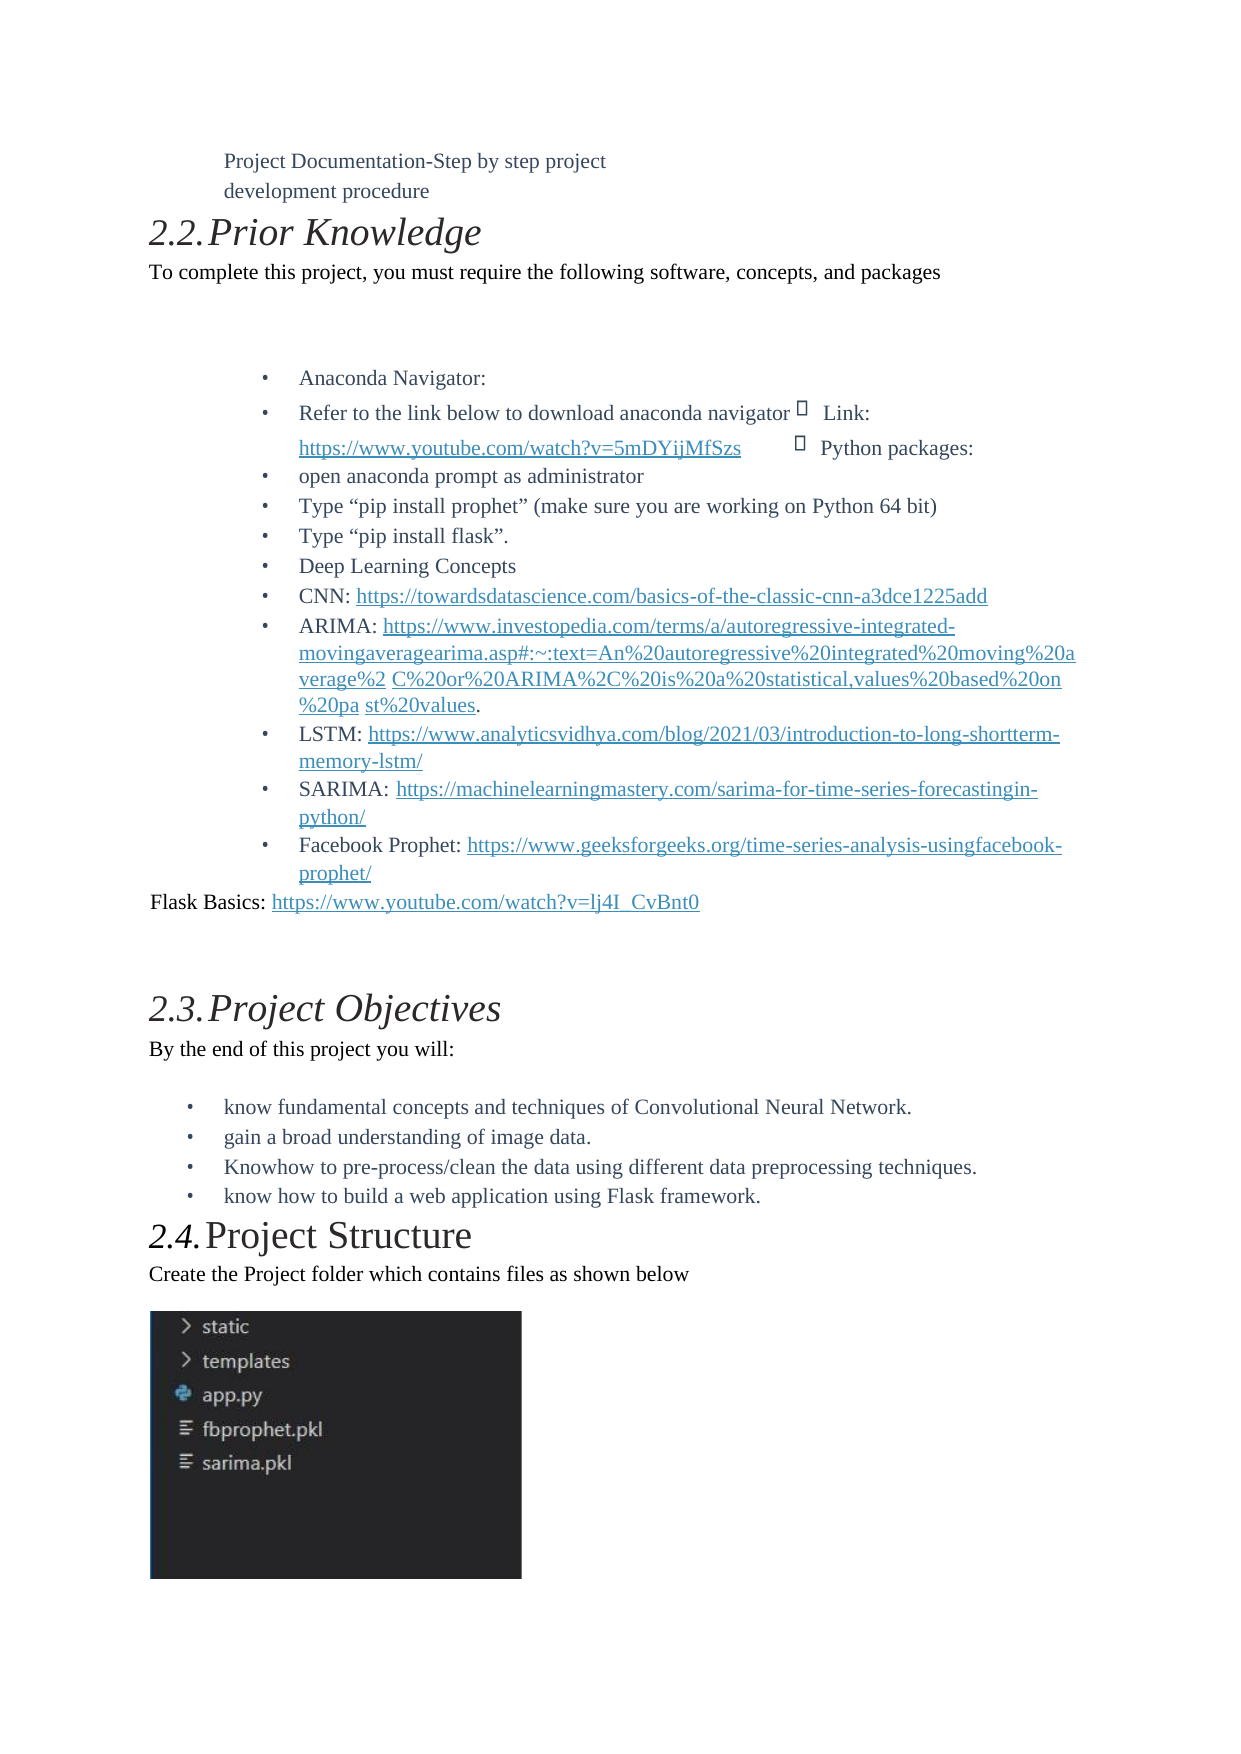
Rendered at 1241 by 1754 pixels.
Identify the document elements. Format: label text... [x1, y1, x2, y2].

list Deep Learning Concepts [261, 551, 1240, 580]
list Anaconda Navigator: [261, 363, 1240, 391]
list SARIMA: https://machinelearningmastery.com/sarima-for-time-series-forecastingin- python/ [261, 774, 1042, 829]
picture [793, 427, 821, 456]
list Knowhow to pre-process/clean the data using different data preprocessing techniques. [186, 1152, 1240, 1180]
subtitle Project Objectives [148, 985, 1240, 1030]
picture [150, 1311, 522, 1579]
list open anaconda prompt as administrator [261, 461, 1240, 490]
text Project Documentation-Step by step project development procedure [223, 148, 608, 203]
list Type “pip install prophet” (make sure you are working on Python 64 bit) [261, 491, 1240, 520]
list ARIMA: https://www.investopedia.com/terms/a/autoregressive-integrated- movingaveragearima.asp#:~:text=An%20autoregressive%20integrated%20moving%20a verage%2 C%20or%20ARIMA%2C%20is%20a%20statistical,values%20based%20on%20pa st%20values. [261, 611, 1076, 717]
list Type “pip install flask”. [261, 521, 1240, 549]
subtitle Prior Knowledge [148, 208, 1240, 254]
list Refer to the link below to download anaconda navigator Link: https://www.youtube.com/watch?v=5mDYijMfSzs Python packages: [261, 393, 977, 460]
text Create the Project folder which contains files as shown below [148, 1261, 1240, 1286]
text Flask Basics: https://www.youtube.com/watch?v=lj4I_CvBnt0 [150, 889, 1240, 914]
text To complete this project, you must require the following software, concepts, and packages [148, 259, 1240, 284]
list gain a broad understanding of image data. [186, 1122, 1240, 1150]
subtitle Project Structure [148, 1212, 1240, 1257]
picture [796, 392, 823, 421]
text By the end of this project you will: [148, 1036, 1240, 1061]
list Facebook Prophet: https://www.geeksforgeeks.org/time-series-analysis-usingfacebook- prophet/ [261, 830, 1062, 885]
list LSTM: https://www.analyticsvidhya.com/blog/2021/03/introduction-to-long-shortterm- memory-lstm/ [261, 719, 1066, 773]
list CNN: https://towardsdatascience.com/basics-of-the-classic-cnn-a3dce1225add [261, 581, 1240, 609]
list know fundamental concepts and techniques of Convolutional Neural Network. [186, 1092, 1240, 1121]
list know how to build a web application using Flask framework. [186, 1182, 1240, 1210]
